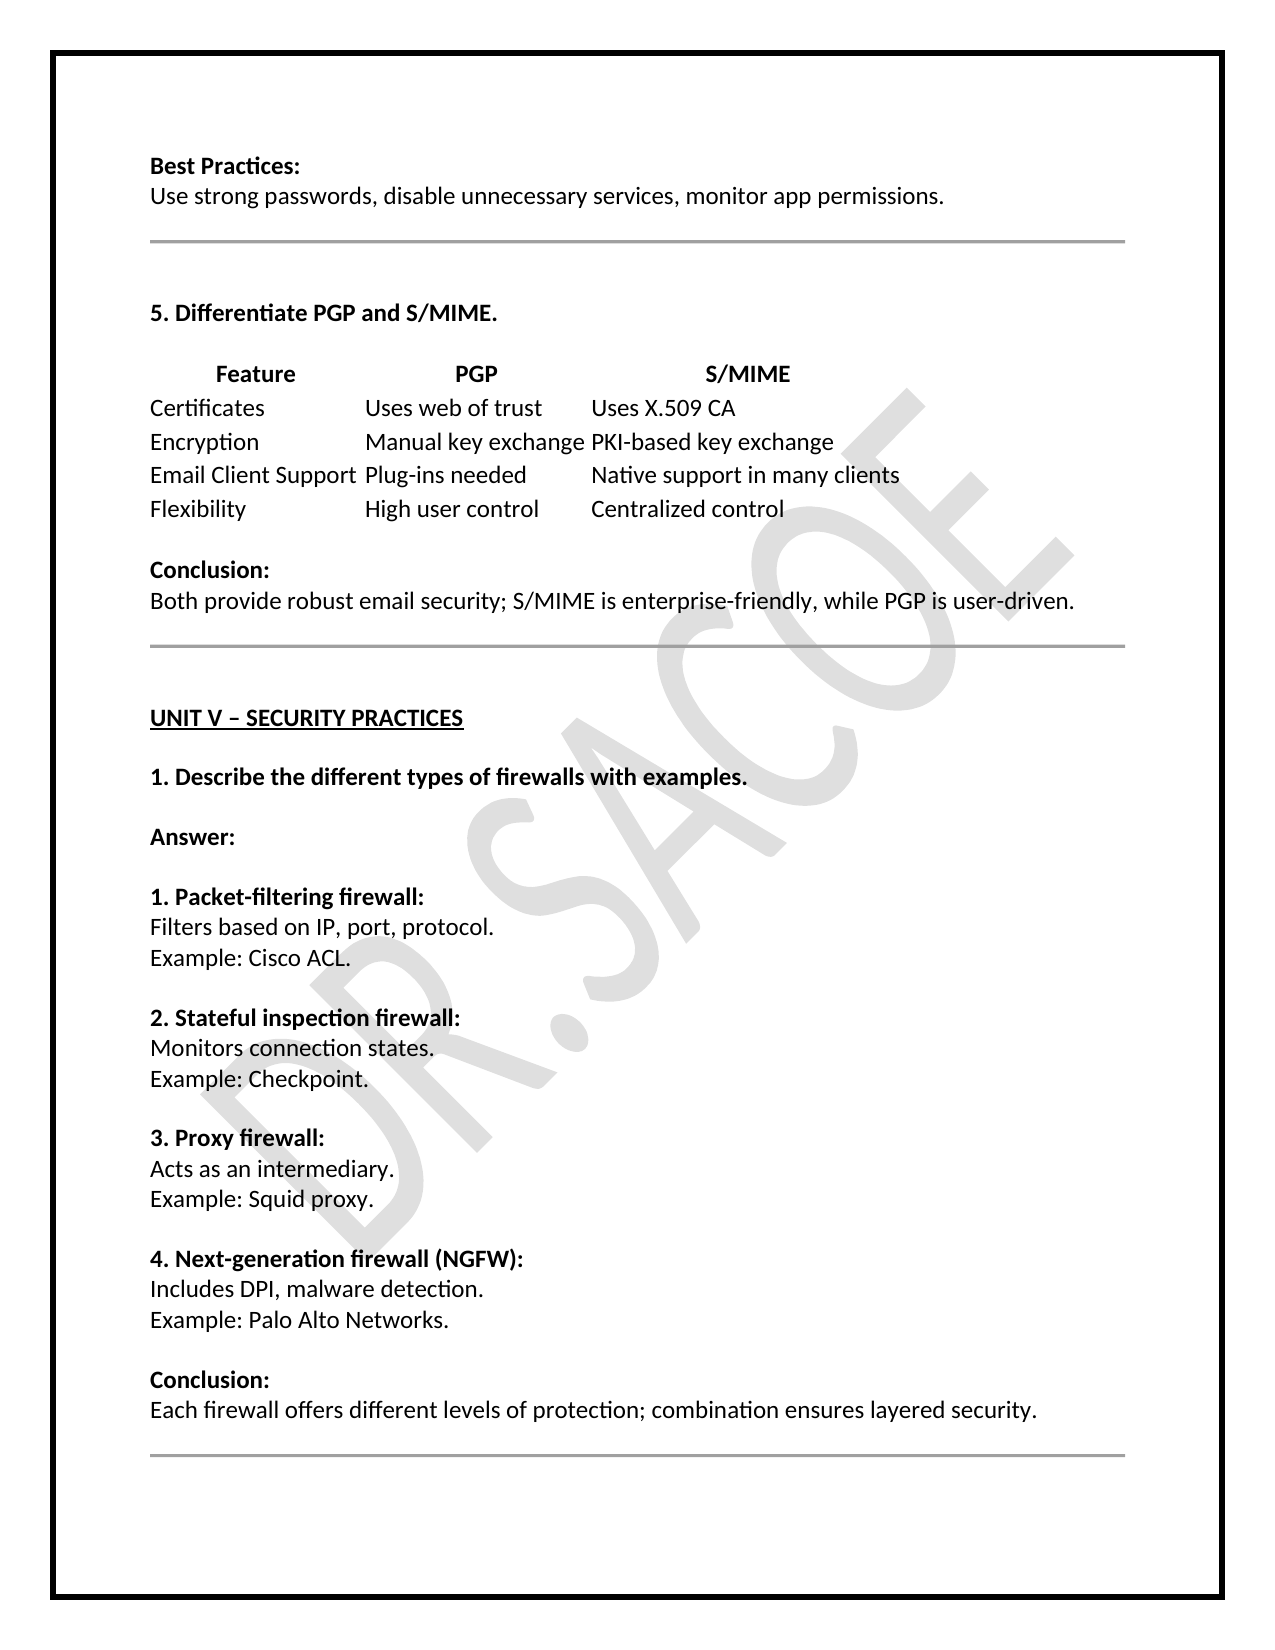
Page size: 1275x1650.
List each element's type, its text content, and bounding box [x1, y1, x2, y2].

table_cell Plug-ins needed [363, 458, 589, 492]
text Answer: [150, 821, 1125, 852]
table_header S/MIME [590, 357, 906, 391]
text 5. Differentiate PGP and S/MIME. [150, 297, 1125, 328]
table_cell Email Client Support [149, 458, 363, 492]
table_cell Flexibility [149, 492, 363, 525]
text Conclusion: Each firewall offers different levels of protection; combination ensures layered security. [150, 1364, 1125, 1425]
text Conclusion: Both provide robust email security; S/MIME is enterprise-friendly, while PGP is user-driven. [150, 554, 1125, 616]
text 3. Proxy firewall: Acts as an intermediary. Example: Squid proxy. [150, 1122, 1125, 1214]
table_cell High user control [363, 492, 589, 525]
text 1. Packet-filtering firewall: Filters based on IP, port, protocol. Example: Cisco ACL. [150, 881, 1125, 972]
table_cell Manual key exchange [363, 424, 589, 458]
table_header Feature [149, 357, 363, 391]
table_cell Uses web of trust [363, 391, 589, 424]
text Best Practices: Use strong passwords, disable unnecessary services, monitor app permissions. [150, 150, 1125, 211]
table_cell PKI-based key exchange [590, 424, 906, 458]
table_cell Native support in many clients [590, 458, 906, 492]
table_cell Encryption [149, 424, 363, 458]
text 1. Describe the different types of firewalls with examples. [150, 762, 1125, 792]
text 4. Next-generation firewall (NGFW): Includes DPI, malware detection. Example: Palo Alto Networks. [150, 1243, 1125, 1335]
text 2. Stateful inspection firewall: Monitors connection states. Example: Checkpoint. [150, 1002, 1125, 1093]
table_header PGP [363, 357, 589, 391]
table_cell Centralized control [590, 492, 906, 525]
text UNIT V – SECURITY PRACTICES [150, 702, 1125, 732]
table_cell Uses X.509 CA [590, 391, 906, 424]
table_cell Certificates [149, 391, 363, 424]
